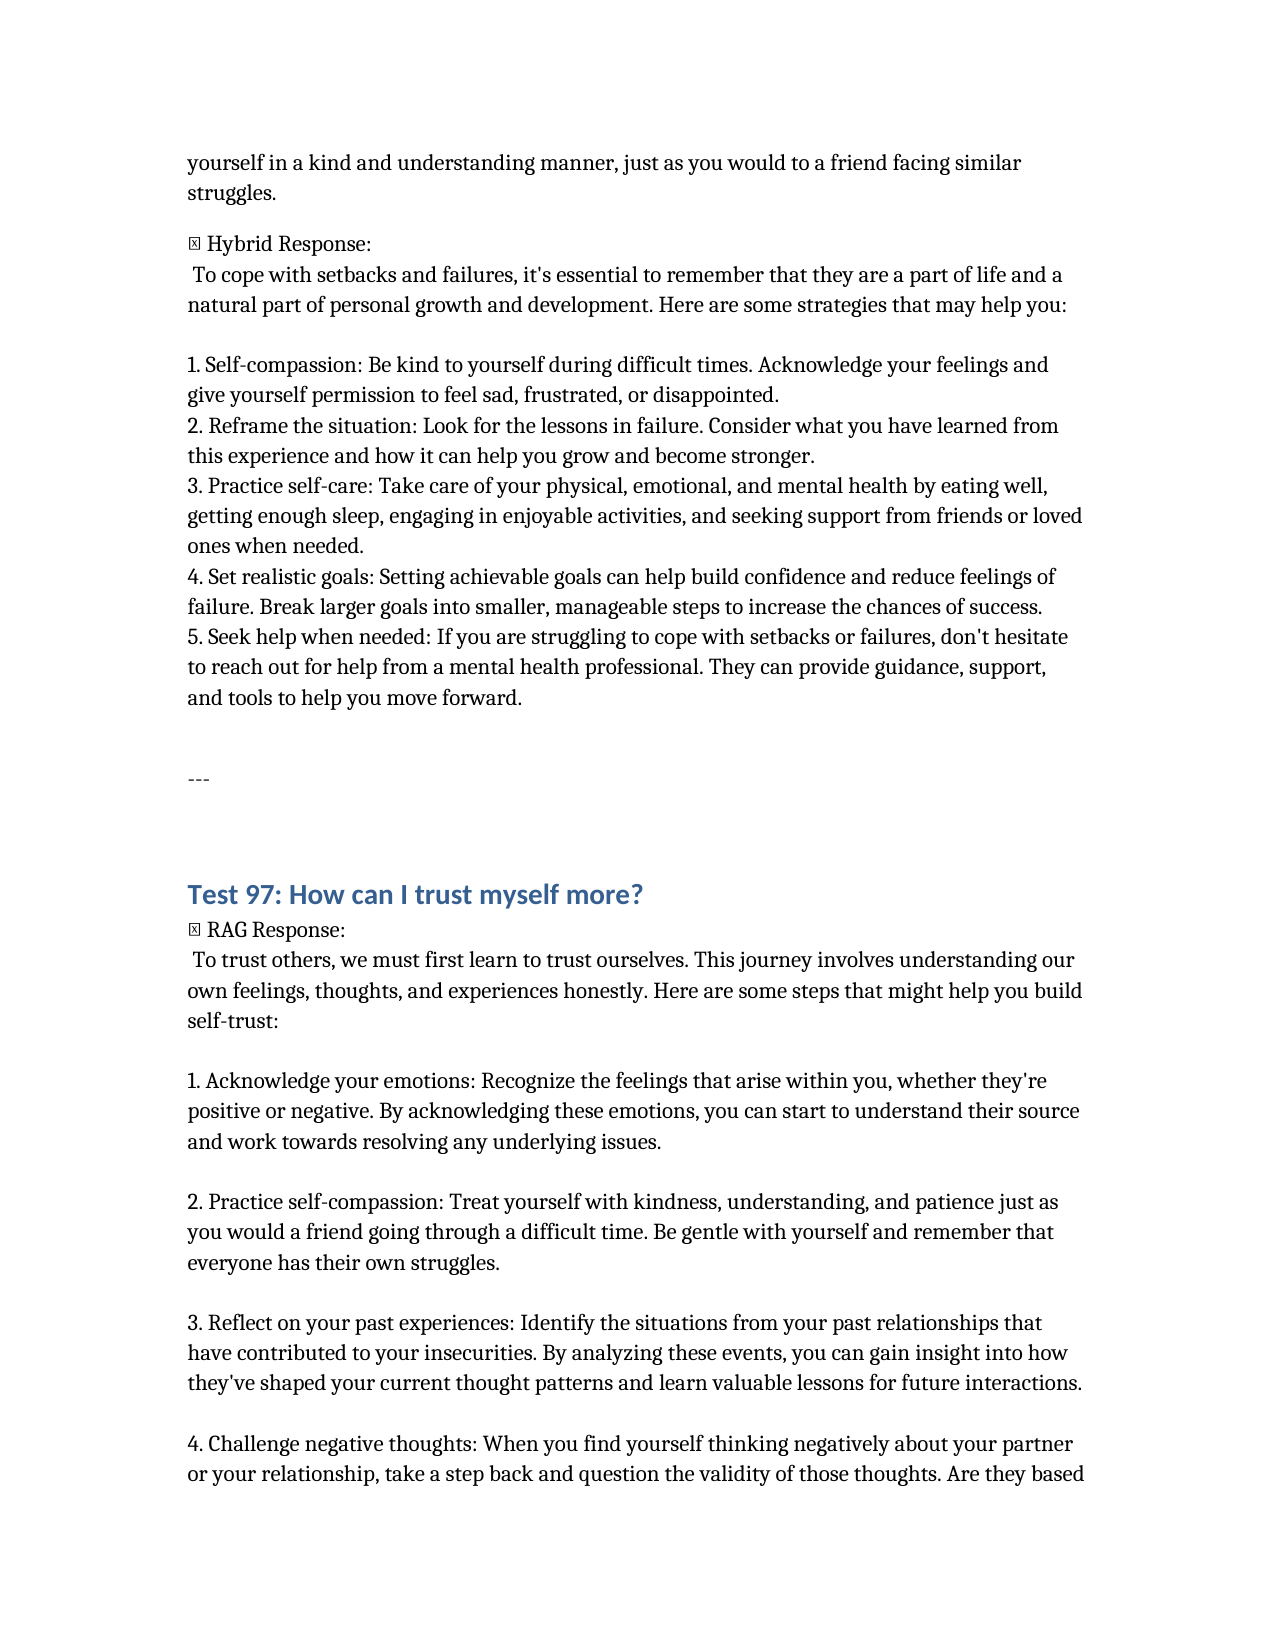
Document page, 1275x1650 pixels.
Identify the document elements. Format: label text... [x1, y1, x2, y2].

text 🌀 Hybrid Response: To cope with setbacks and failures, it's essential to remember that they are a part of life and a natural part of personal growth and development. Here are some strategies that may help you: 1. Self-compassion: Be kind to yourself during difficult times. Acknowledge your feelings and give yourself permission to feel sad, frustrated, or disappointed. 2. Reframe the situation: Look for the lessons in failure. Consider what you have learned from this experience and how it can help you grow and become stronger. 3. Practice self-care: Take care of your physical, emotional, and mental health by eating well, getting enough sleep, engaging in enjoyable activities, and seeking support from friends or loved ones when needed. 4. Set realistic goals: Setting achievable goals can help build confidence and reduce feelings of failure. Break larger goals into smaller, manageable steps to increase the chances of success. 5. Seek help when needed: If you are struggling to cope with setbacks or failures, don't hesitate to reach out for help from a mental health professional. They can provide guidance, support, and tools to help you move forward. [187, 231, 1087, 711]
text --- [187, 735, 1087, 822]
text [187, 150, 1087, 207]
subtitle Test 97: How can I trust myself more? [187, 876, 1087, 912]
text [187, 917, 1087, 1487]
